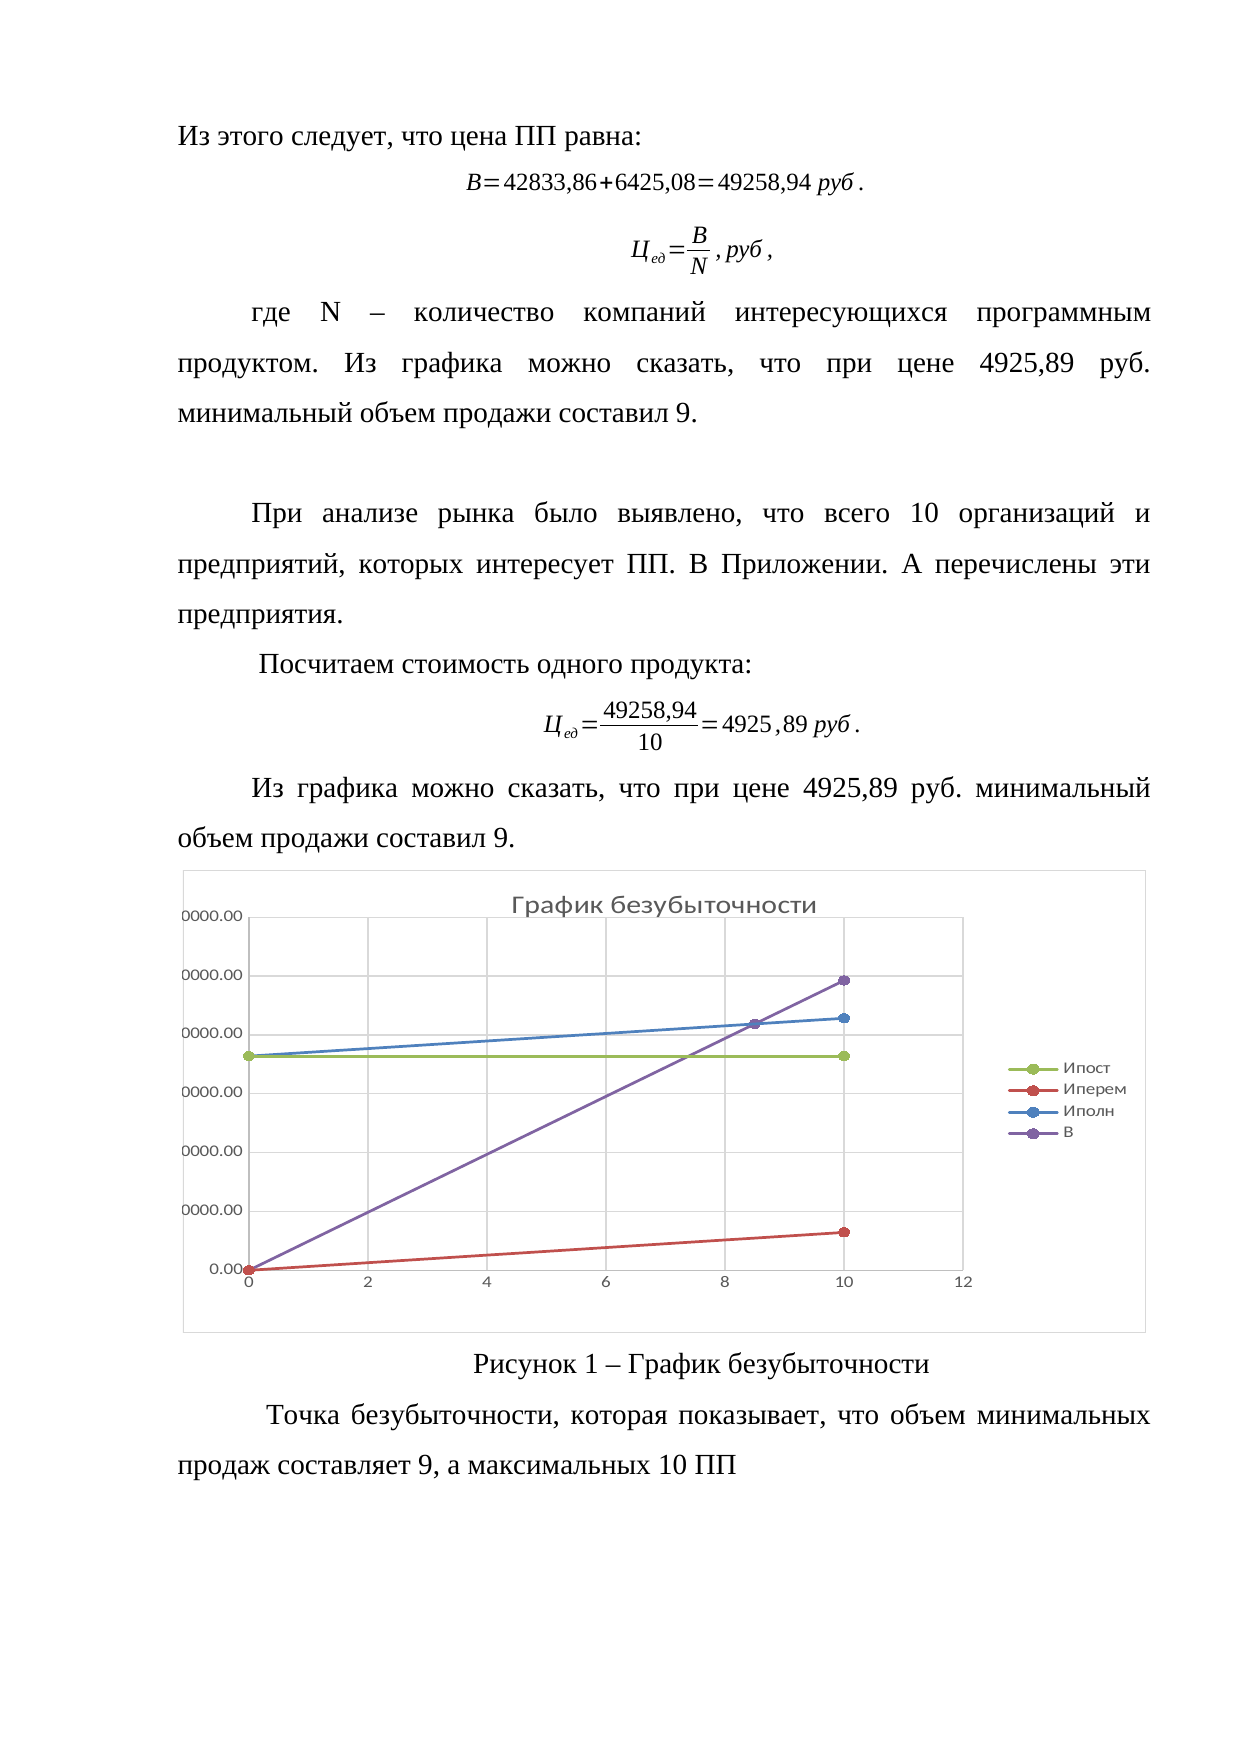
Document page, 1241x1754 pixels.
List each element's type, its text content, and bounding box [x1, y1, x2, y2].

text Посчитаем стоимость одного продукта: [177, 647, 1152, 680]
text Из графика можно сказать, что при цене 4925,89 руб. минимальный объем продажи составил 9. [177, 770, 1152, 854]
text При анализе рынка было выявлено, что всего 10 организаций и предприятий, которых интересует ПП. В Приложении. А перечислены эти предприятия. [177, 496, 1152, 630]
text Рисунок 1 – График безубыточности [177, 1347, 1152, 1380]
text Точка безубыточности, которая показывает, что объем минимальных продаж составляет 9, а максимальных 10 ПП [177, 1397, 1152, 1481]
text где N – количество компаний интересующихся программным продуктом. Из графика можно сказать, что при цене 4925,89 руб. минимальный объем продажи составил 9. [177, 294, 1152, 428]
text Из этого следует, что цена ПП равна: [177, 118, 1152, 152]
